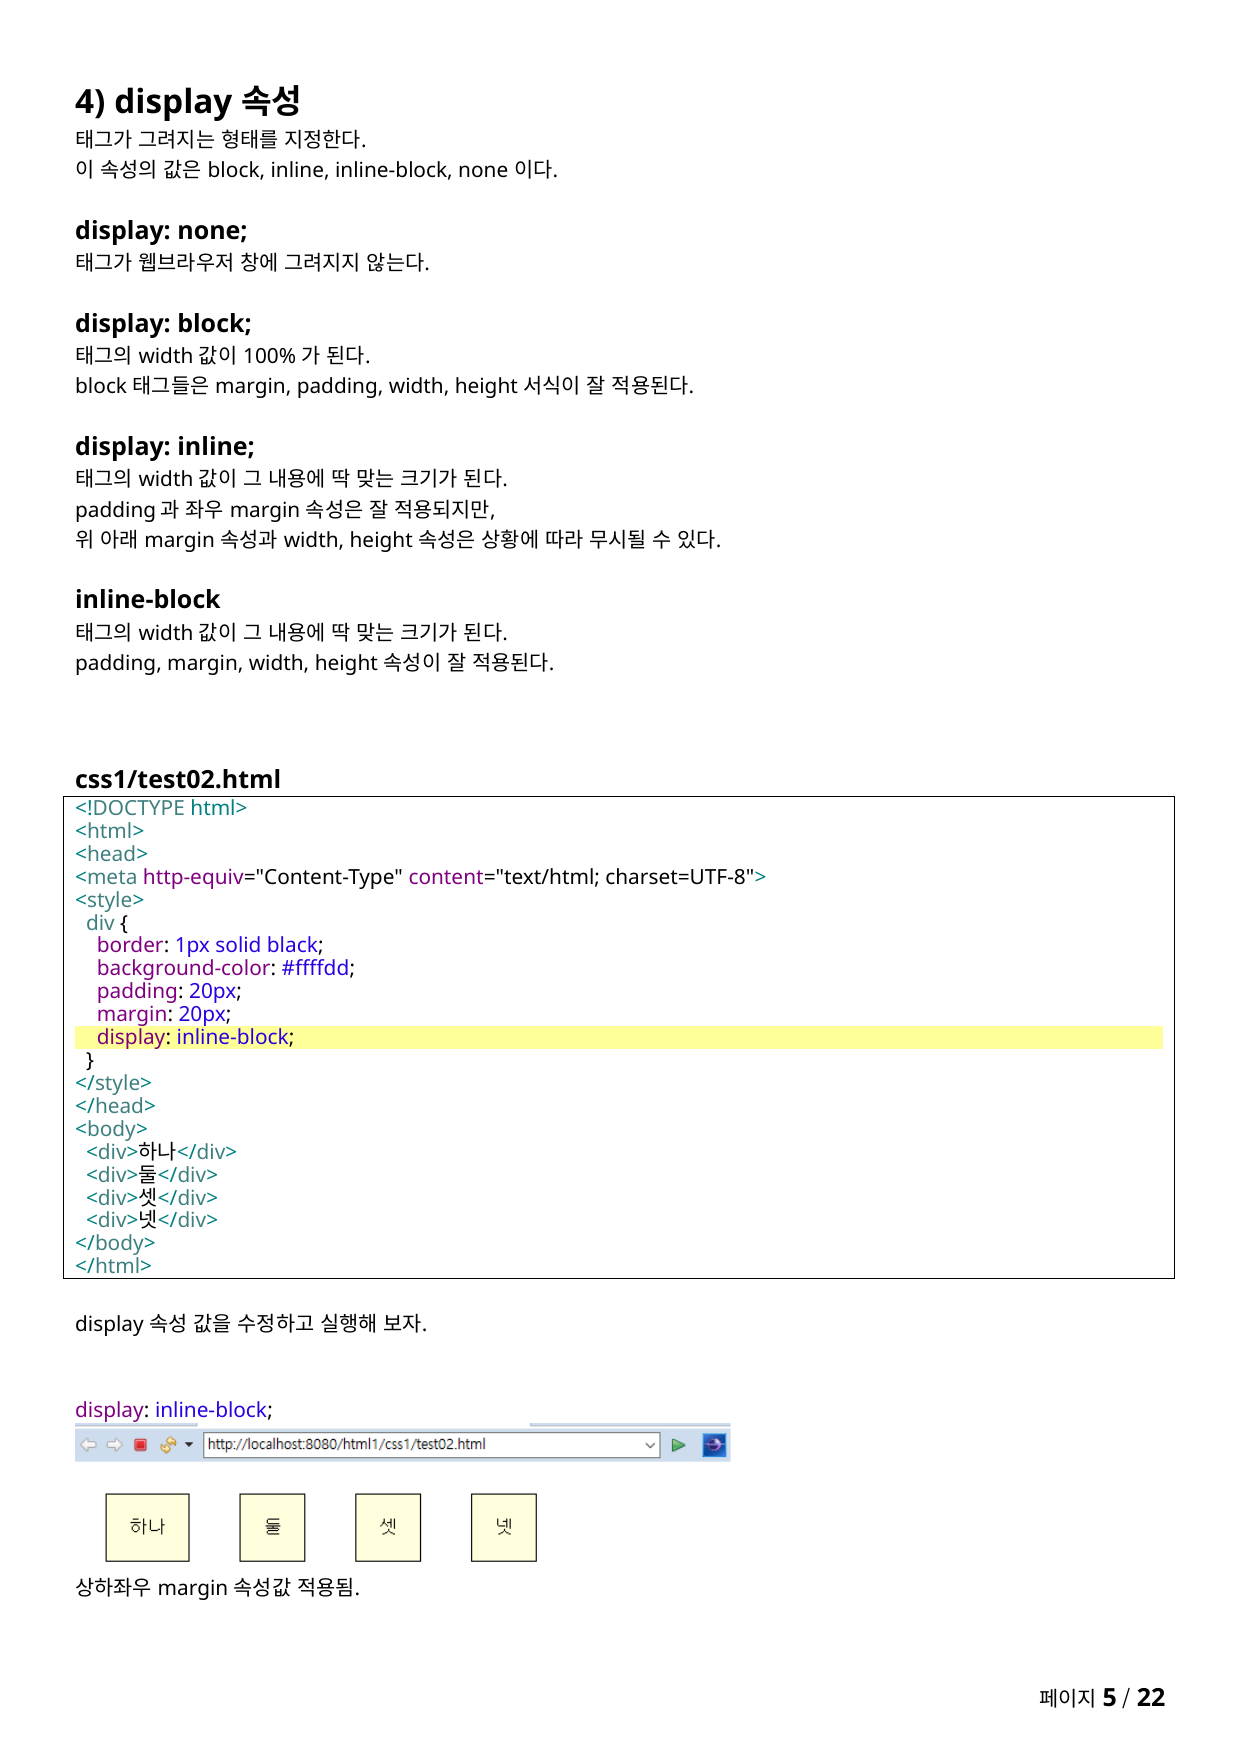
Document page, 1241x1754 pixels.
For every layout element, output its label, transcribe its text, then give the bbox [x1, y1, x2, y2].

text 태그의 width 값이 그 내용에 딱 맞는 크기가 된다. [75, 462, 1165, 493]
text padding, margin, width, height 속성이 잘 적용된다. [75, 646, 1165, 677]
subtitle display: none; [75, 212, 1165, 247]
text block 태그들은 margin, padding, width, height 서식이 잘 적용된다. [75, 370, 1165, 400]
subtitle inline-block [75, 582, 1165, 616]
text 태그가 웹브라우저 창에 그려지지 않는다. [75, 247, 1165, 277]
subtitle display: block; [75, 305, 1165, 339]
text 태그가 그려지는 형태를 지정한다. [75, 123, 1165, 154]
picture [75, 1423, 731, 1571]
text 태그의 width 값이 그 내용에 딱 맞는 크기가 된다. [75, 616, 1165, 646]
subtitle display: inline; [75, 428, 1165, 462]
text 태그의 width 값이 100% 가 된다. [75, 339, 1165, 370]
text display 속성 값을 수정하고 실행해 보자. [75, 1308, 1165, 1338]
subtitle css1/test02.html [75, 762, 1165, 796]
text 상하좌우 margin 속성값 적용됨. [75, 1571, 1165, 1601]
table_header <!DOCTYPE html> <html> <head> <meta http-equiv="Content-Type" content="text/html; charset=UTF-8"> <style> div { border: 1px solid black; background-color: #ffffdd; padding: 20px; margin: 20px; display: inline-block; } </style> </head> <body> <div>하나</div> <div>둘</div> <div>셋</div> <div>넷</div> </body> </html> [64, 797, 1174, 1278]
text 위 아래 margin 속성과 width, height 속성은 상황에 따라 무시될 수 있다. [75, 523, 1165, 553]
text display: inline-block; [75, 1395, 1165, 1423]
text 이 속성의 값은 block, inline, inline-block, none 이다. [75, 154, 1165, 184]
subtitle display 속성 [75, 75, 1165, 123]
text padding과 좌우 margin 속성은 잘 적용되지만, [75, 493, 1165, 523]
